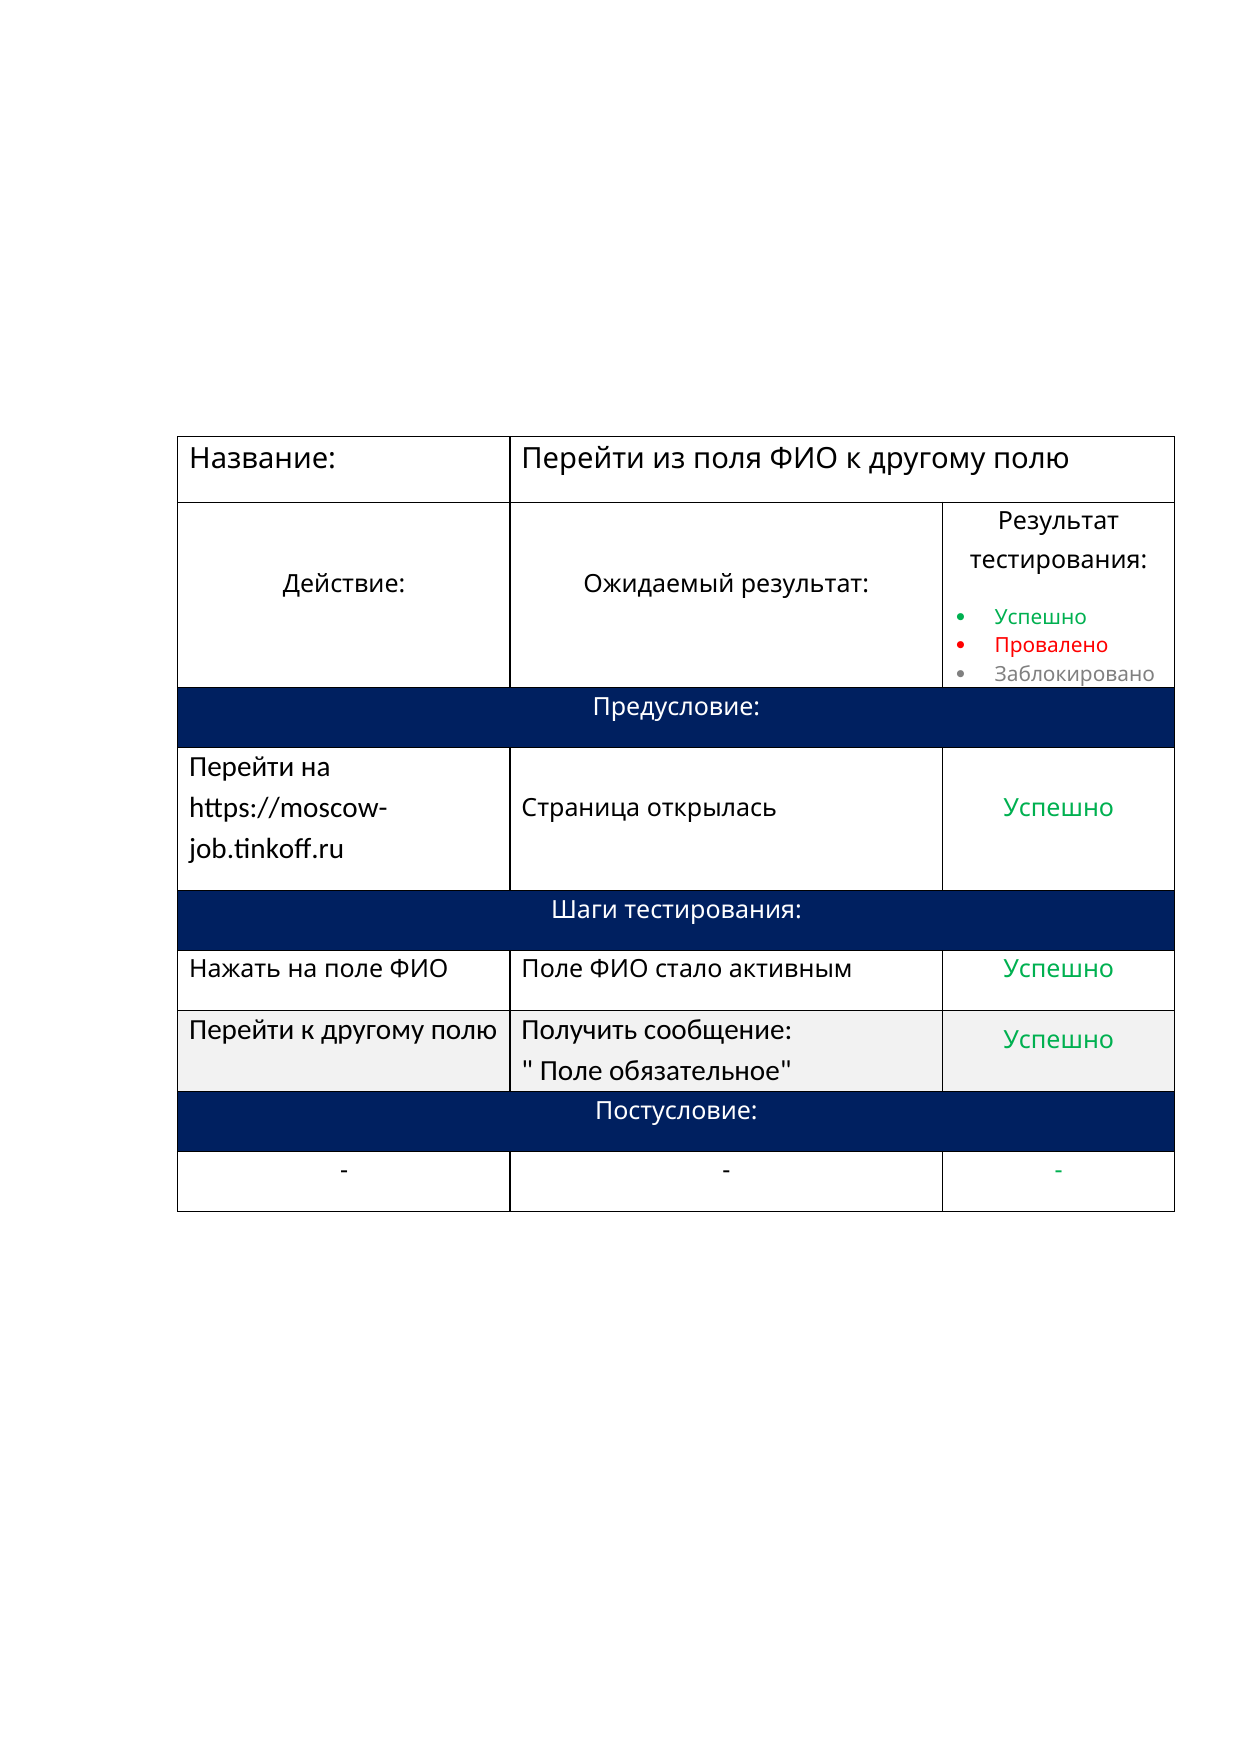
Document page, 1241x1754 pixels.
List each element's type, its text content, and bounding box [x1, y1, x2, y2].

table_cell Постусловие: [178, 1092, 1174, 1151]
table_cell - [943, 1152, 1174, 1211]
table_cell Ожидаемый результат: [511, 503, 942, 687]
table_cell Успешно [943, 1011, 1174, 1091]
table_cell Результат тестирования: Успешно Провалено Заблокировано [943, 503, 1174, 687]
table_cell Шаги тестирования: [178, 891, 1174, 950]
table_cell Перейти на https://moscow-job.tinkoff.ru [178, 748, 509, 890]
table_cell Успешно [943, 951, 1174, 1010]
table_cell Страница открылась [511, 748, 942, 890]
table_cell Перейти к другому полю [178, 1011, 509, 1091]
table_cell Поле ФИО стало активным [511, 951, 942, 1010]
table_cell - [511, 1152, 942, 1211]
table_cell Успешно [943, 748, 1174, 890]
table_cell Предусловие: [178, 688, 1174, 747]
table_cell - [178, 1152, 509, 1211]
table_header Перейти из поля ФИО к другому полю [511, 437, 1174, 502]
table_cell Действие: [178, 503, 509, 687]
table_cell Нажать на поле ФИО [178, 951, 509, 1010]
table_header Название: [178, 437, 509, 502]
table_cell Получить сообщение: " Поле обязательное" [511, 1011, 942, 1091]
